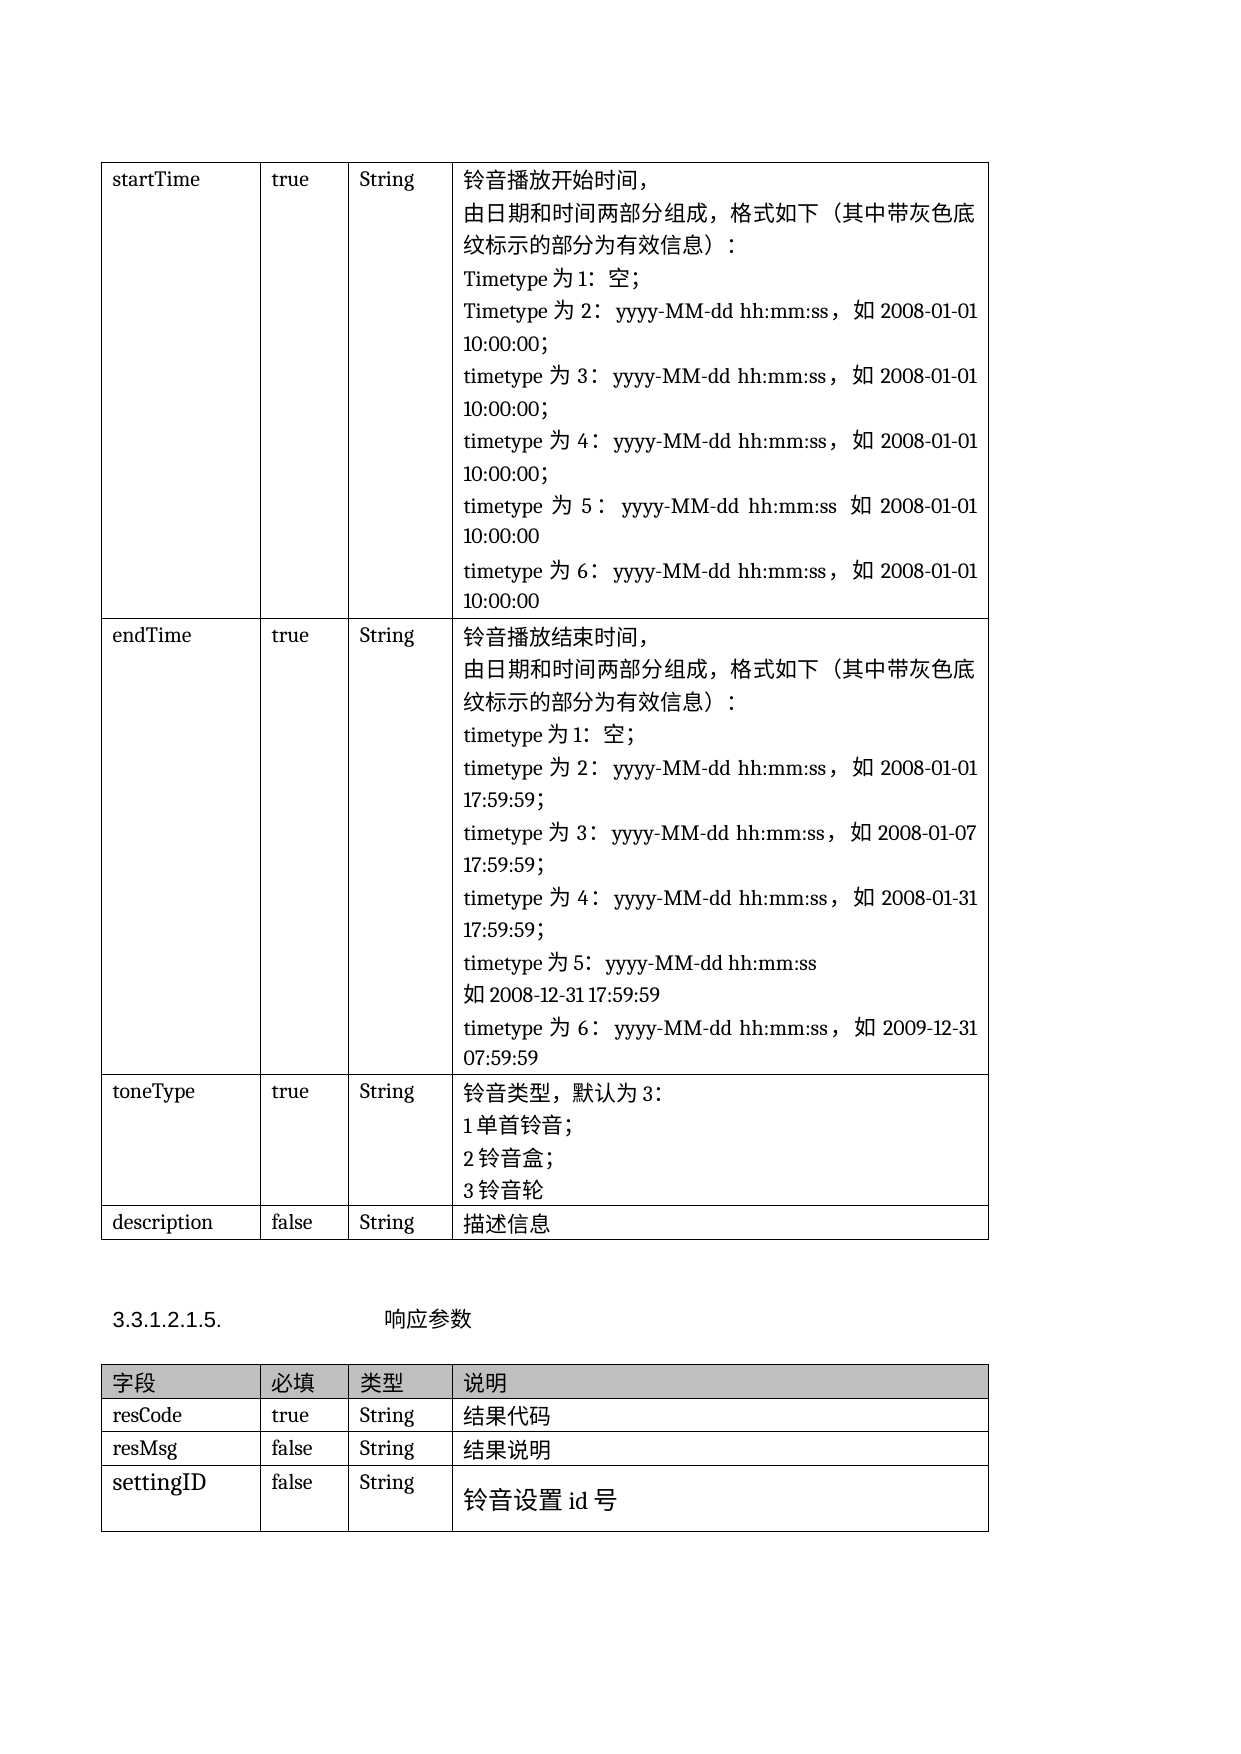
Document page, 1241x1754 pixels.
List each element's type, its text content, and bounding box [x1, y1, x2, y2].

table_cell true [261, 619, 348, 1074]
table_cell startTime [102, 163, 260, 618]
table_cell 铃音播放结束时间， 由日期和时间两部分组成，格式如下（其中带灰色底纹标示的部分为有效信息）： timetype为1：空； timetype为2：yyyy-MM-dd hh:mm:ss，如2008-01-01 17:59:59； timetype为3：yyyy-MM-dd hh:mm:ss，如2008-01-07 17:59:59； timetype为4：yyyy-MM-dd hh:mm:ss，如2008-01-31 17:59:59； timetype为5：yyyy-MM-dd hh:mm:ss 如2008-12-31 17:59:59 timetype为6：yyyy-MM-dd hh:mm:ss，如2009-12-31 07:59:59 [453, 619, 988, 1074]
table_cell true [261, 1075, 348, 1205]
table_cell String [349, 1206, 452, 1239]
table_cell String [349, 1399, 452, 1431]
table_cell true [261, 163, 348, 618]
table_cell String [349, 1466, 452, 1531]
table_cell settingID [102, 1466, 260, 1531]
table_cell true [261, 1399, 348, 1431]
table_cell 铃音播放开始时间， 由日期和时间两部分组成，格式如下（其中带灰色底纹标示的部分为有效信息）： Timetype为1：空； Timetype为2：yyyy-MM-dd hh:mm:ss，如2008-01-01 10:00:00； timetype为3：yyyy-MM-dd hh:mm:ss，如2008-01-01 10:00:00； timetype为4：yyyy-MM-dd hh:mm:ss，如2008-01-01 10:00:00； timetype为5：yyyy-MM-dd hh:mm:ss 如2008-01-01 10:00:00 timetype为6：yyyy-MM-dd hh:mm:ss，如2008-01-01 10:00:00 [453, 163, 988, 618]
table_cell resMsg [102, 1432, 260, 1465]
table_cell 结果说明 [453, 1432, 988, 1465]
table_cell false [261, 1466, 348, 1531]
table_cell String [349, 1432, 452, 1465]
table_cell description [102, 1206, 260, 1239]
table_cell toneType [102, 1075, 260, 1205]
table_cell resCode [102, 1399, 260, 1431]
table_cell 描述信息 [453, 1206, 988, 1239]
table_cell 铃音设置id号 [453, 1466, 988, 1531]
table_cell String [349, 1075, 452, 1205]
table_header 必填 [261, 1365, 348, 1398]
table_cell String [349, 619, 452, 1074]
table_header 字段 [102, 1365, 260, 1398]
table_cell 铃音类型，默认为3： 1 单首铃音； 2 铃音盒； 3 铃音轮 [453, 1075, 988, 1205]
table_cell endTime [102, 619, 260, 1074]
table_cell false [261, 1206, 348, 1239]
table_cell 结果代码 [453, 1399, 988, 1431]
table_header 说明 [453, 1365, 988, 1398]
table_header 类型 [349, 1365, 452, 1398]
table_cell false [261, 1432, 348, 1465]
table_cell String [349, 163, 452, 618]
list 响应参数 [112, 1301, 1128, 1334]
